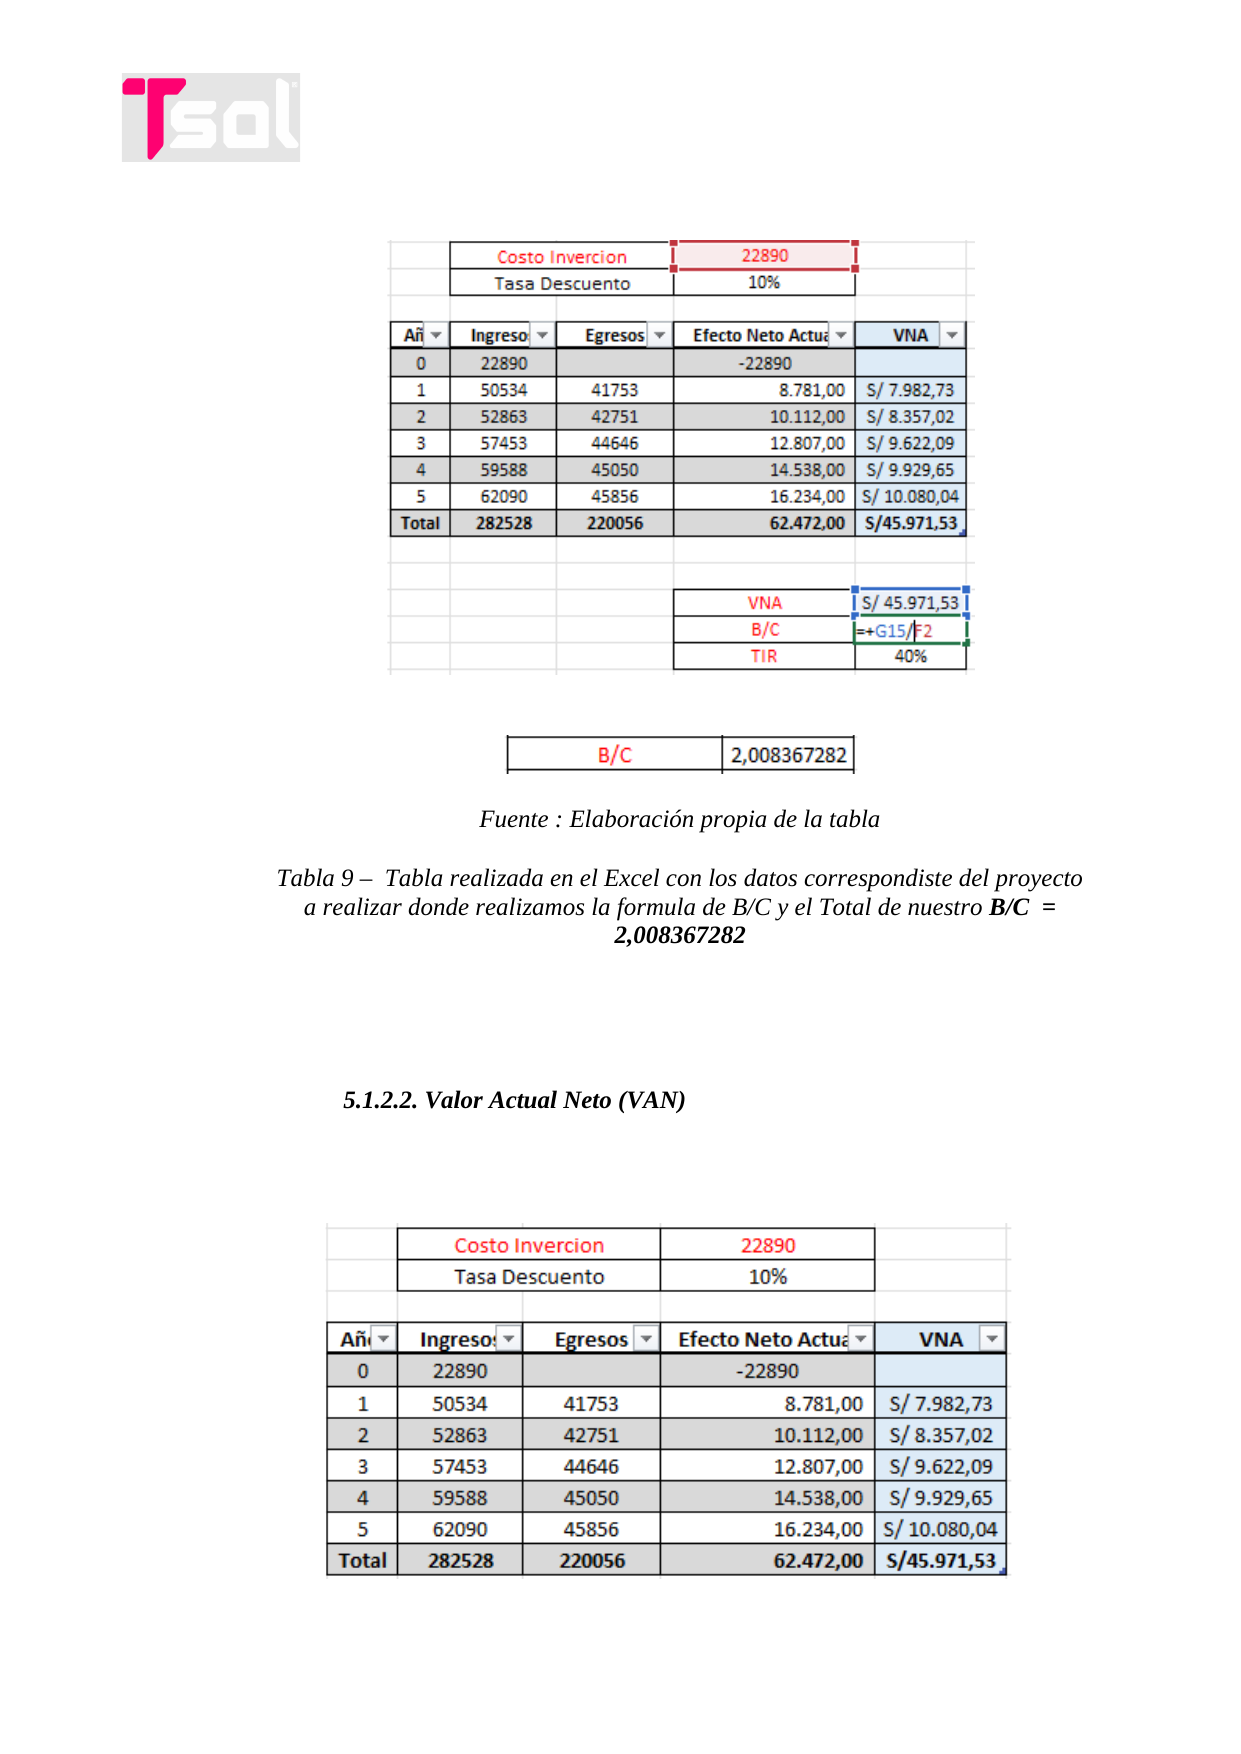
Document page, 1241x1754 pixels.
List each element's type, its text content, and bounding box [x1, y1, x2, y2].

picture [121, 73, 300, 162]
text Fuente : Elaboración propia de la tabla [269, 804, 1092, 832]
subtitle 5.1.2.2. Valor Actual Neto (VAN) [343, 1085, 1092, 1114]
picture [387, 240, 975, 675]
picture [325, 1223, 1012, 1579]
picture [504, 735, 858, 774]
text Tabla 9 – Tabla realizada en el Excel con los datos correspondiste del proyecto a realizar donde realizamos la formula de B/C y el Total de nuestro B/C = 2,008367282 [269, 863, 1092, 949]
